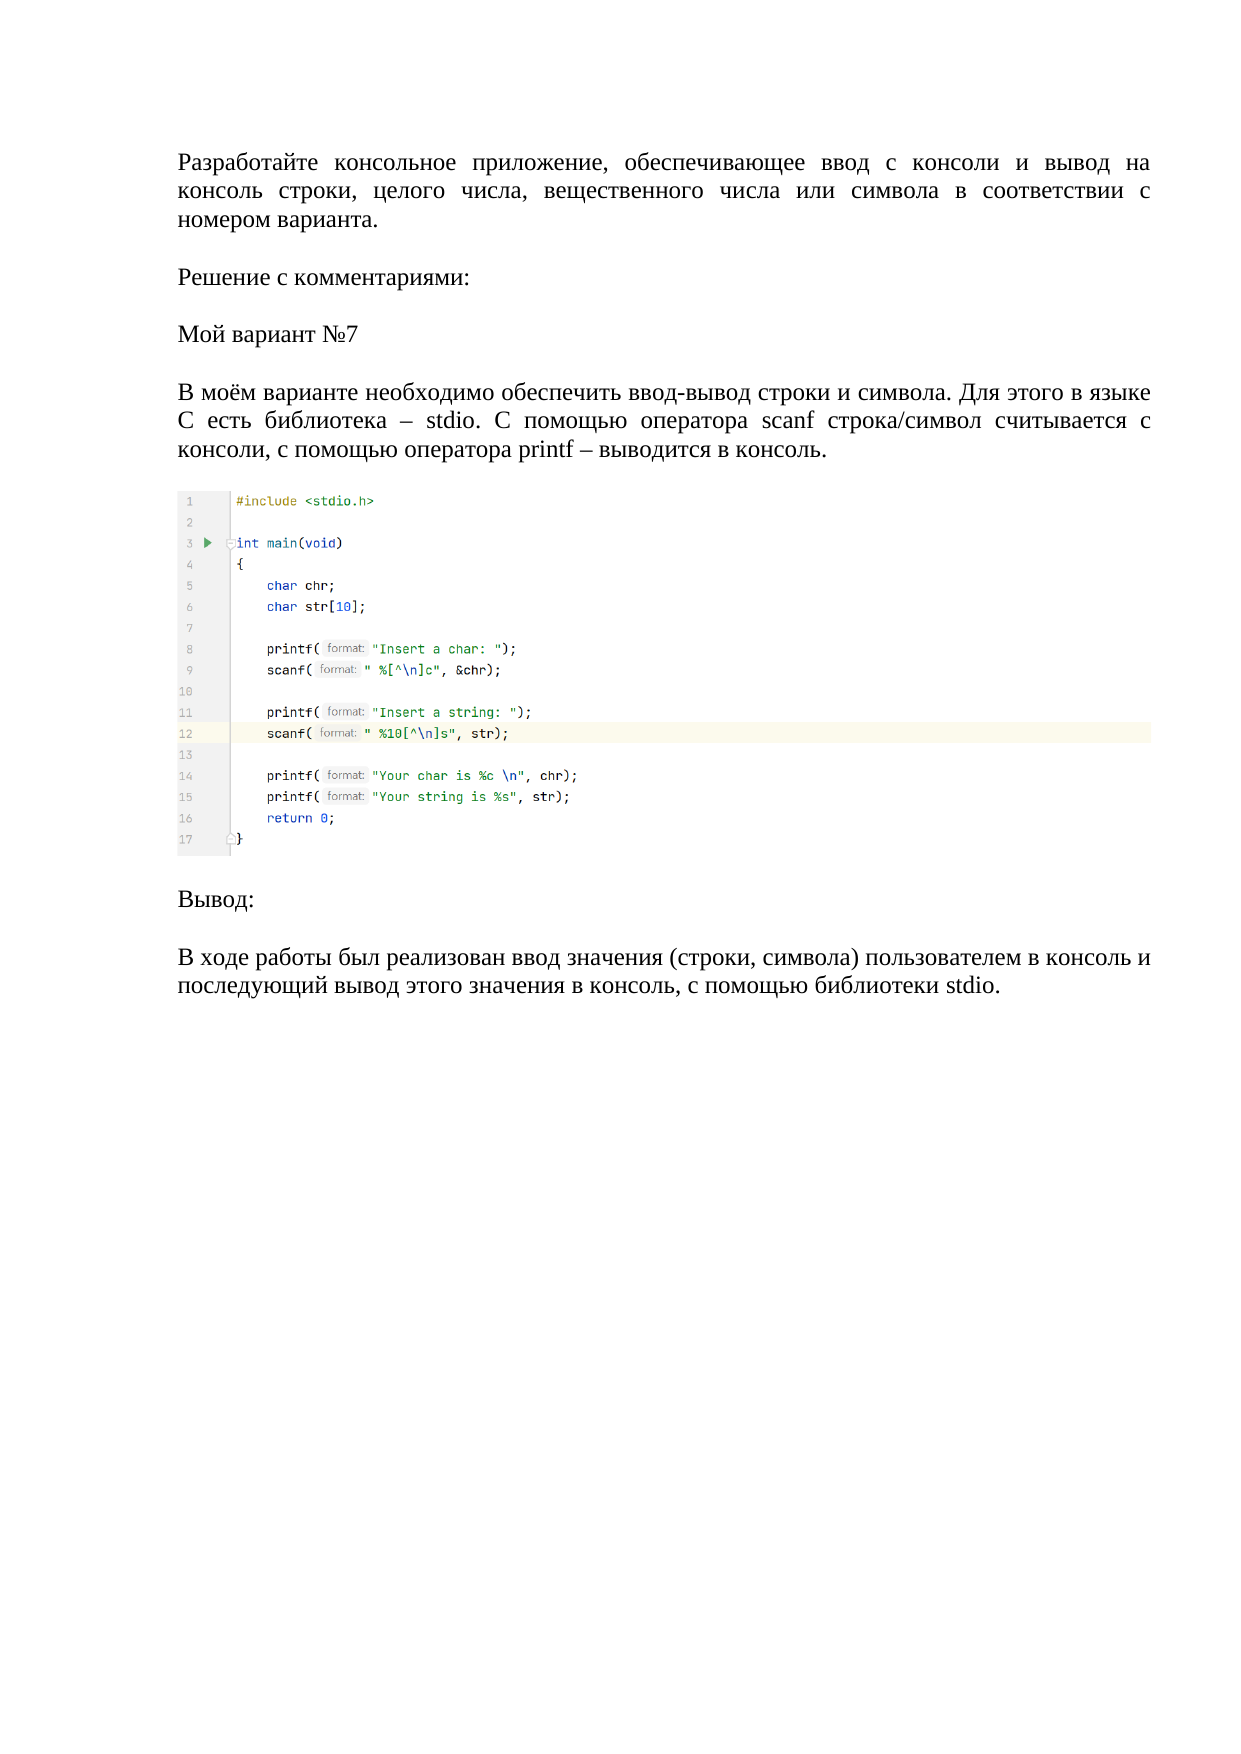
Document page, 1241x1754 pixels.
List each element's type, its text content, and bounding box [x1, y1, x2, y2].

text Разработайте консольное приложение, обеспечивающее ввод с консоли и вывод на консоль строки, целого числа, вещественного числа или символа в соответствии с номером варианта. [177, 147, 1152, 233]
text Мой вариант №7 [177, 319, 1152, 348]
text Решение с комментариями: [177, 262, 1152, 291]
picture [177, 491, 1152, 856]
text В ходе работы был реализован ввод значения (строки, символа) пользователем в консоль и последующий вывод этого значения в консоль, с помощью библиотеки stdio. [177, 942, 1152, 999]
text Вывод: [177, 884, 1152, 913]
text В моём варианте необходимо обеспечить ввод-вывод строки и символа. Для этого в языке C есть библиотека – stdio. С помощью оператора scanf строка/символ считывается с консоли, с помощью оператора printf – выводится в консоль. [177, 377, 1152, 463]
